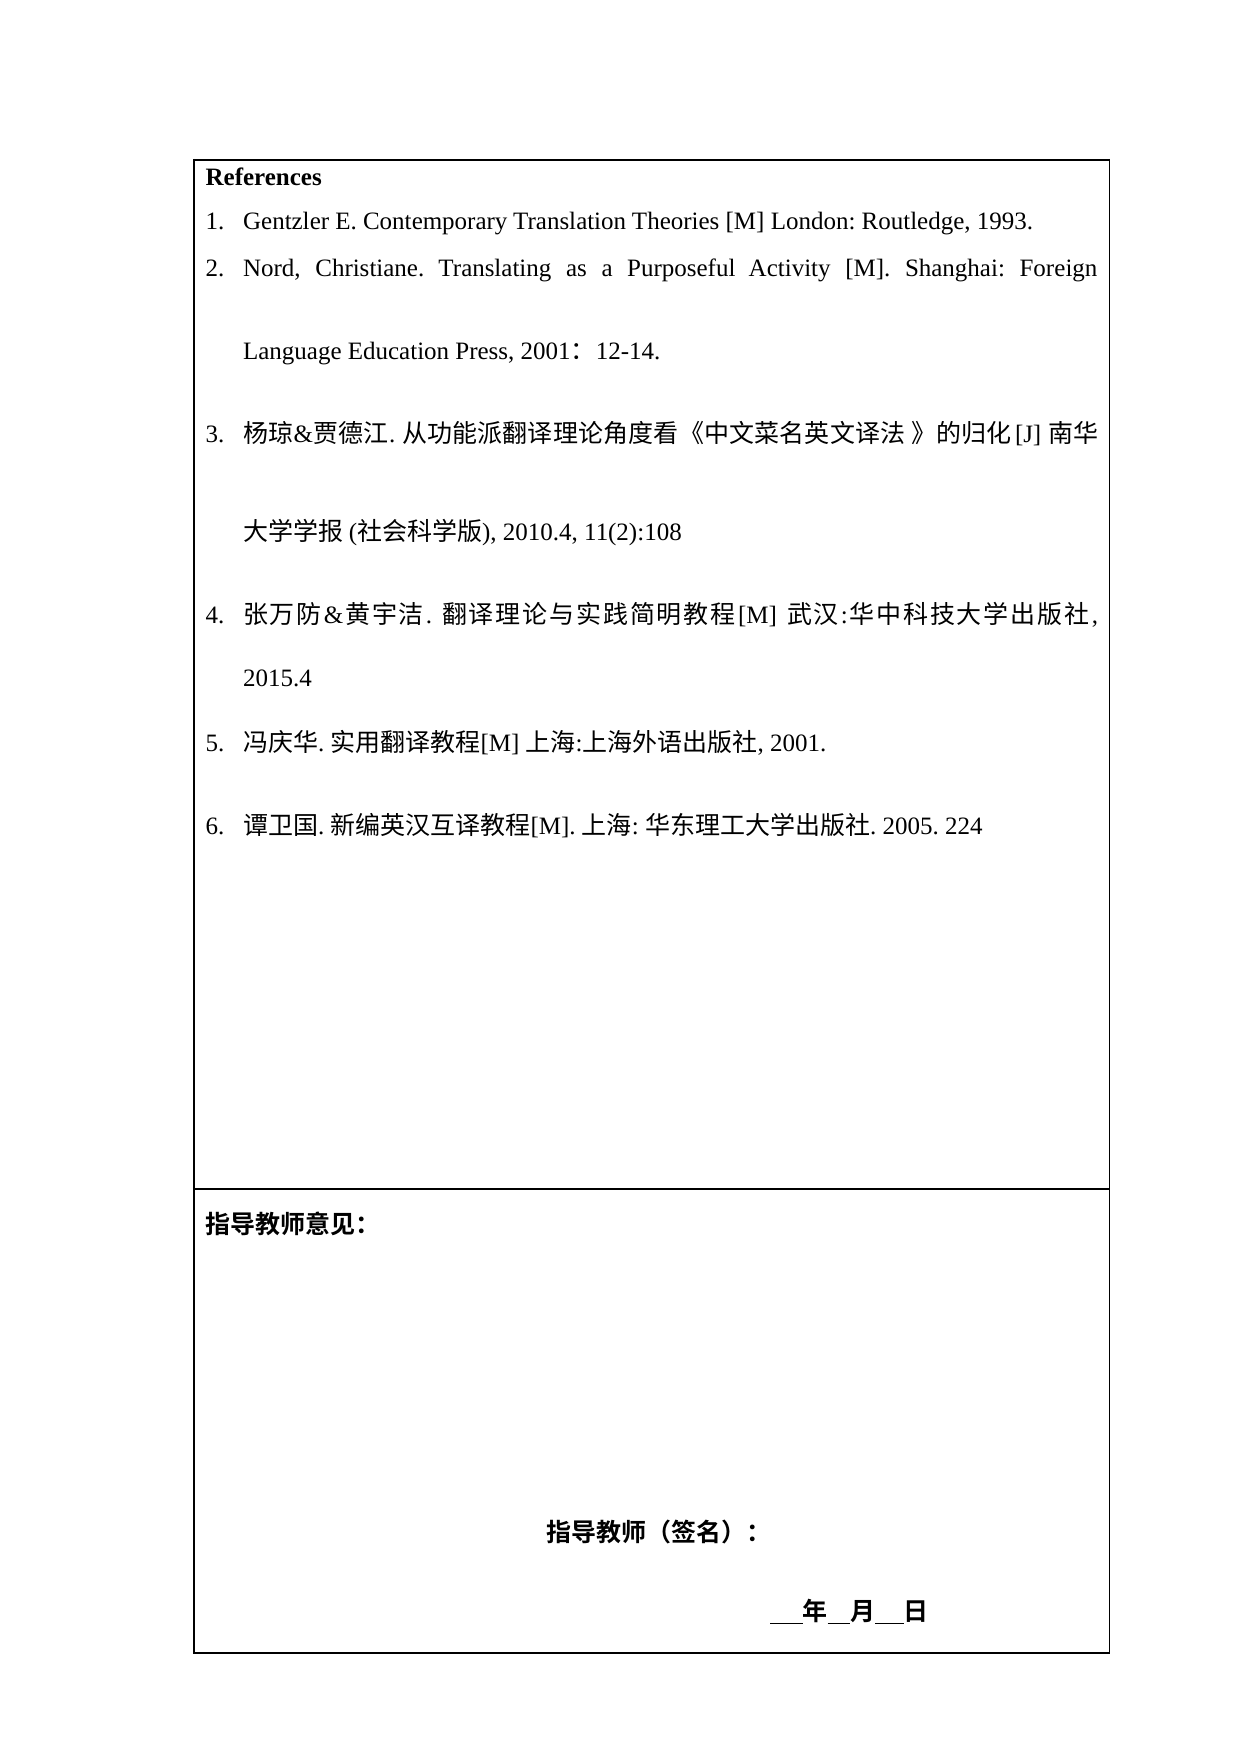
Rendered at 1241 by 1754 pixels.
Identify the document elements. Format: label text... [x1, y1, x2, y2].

table_cell References Gentzler E. Contemporary Translation Theories [M] London: Routledge, 1993. Nord, Christiane. Translating as a Purposeful Activity [M]. Shanghai: Foreign Language Education Press, 2001：12-14. 杨琼&贾德江. 从功能派翻译理论角度看《中文菜名英文译法 》的归化[J] 南华大学学报 (社会科学版), 2010.4, 11(2):108 张万防&黄宇洁. 翻译理论与实践简明教程[M] 武汉:华中科技大学出版社, 2015.4 冯庆华. 实用翻译教程[M] 上海:上海外语出版社, 2001. 谭卫国. 新编英汉互译教程[M]. 上海: 华东理工大学出版社. 2005. 224 [195, 161, 1109, 1188]
table_cell 指导教师意见： 指导教师（签名）： 年 月 日 [195, 1190, 1109, 1652]
